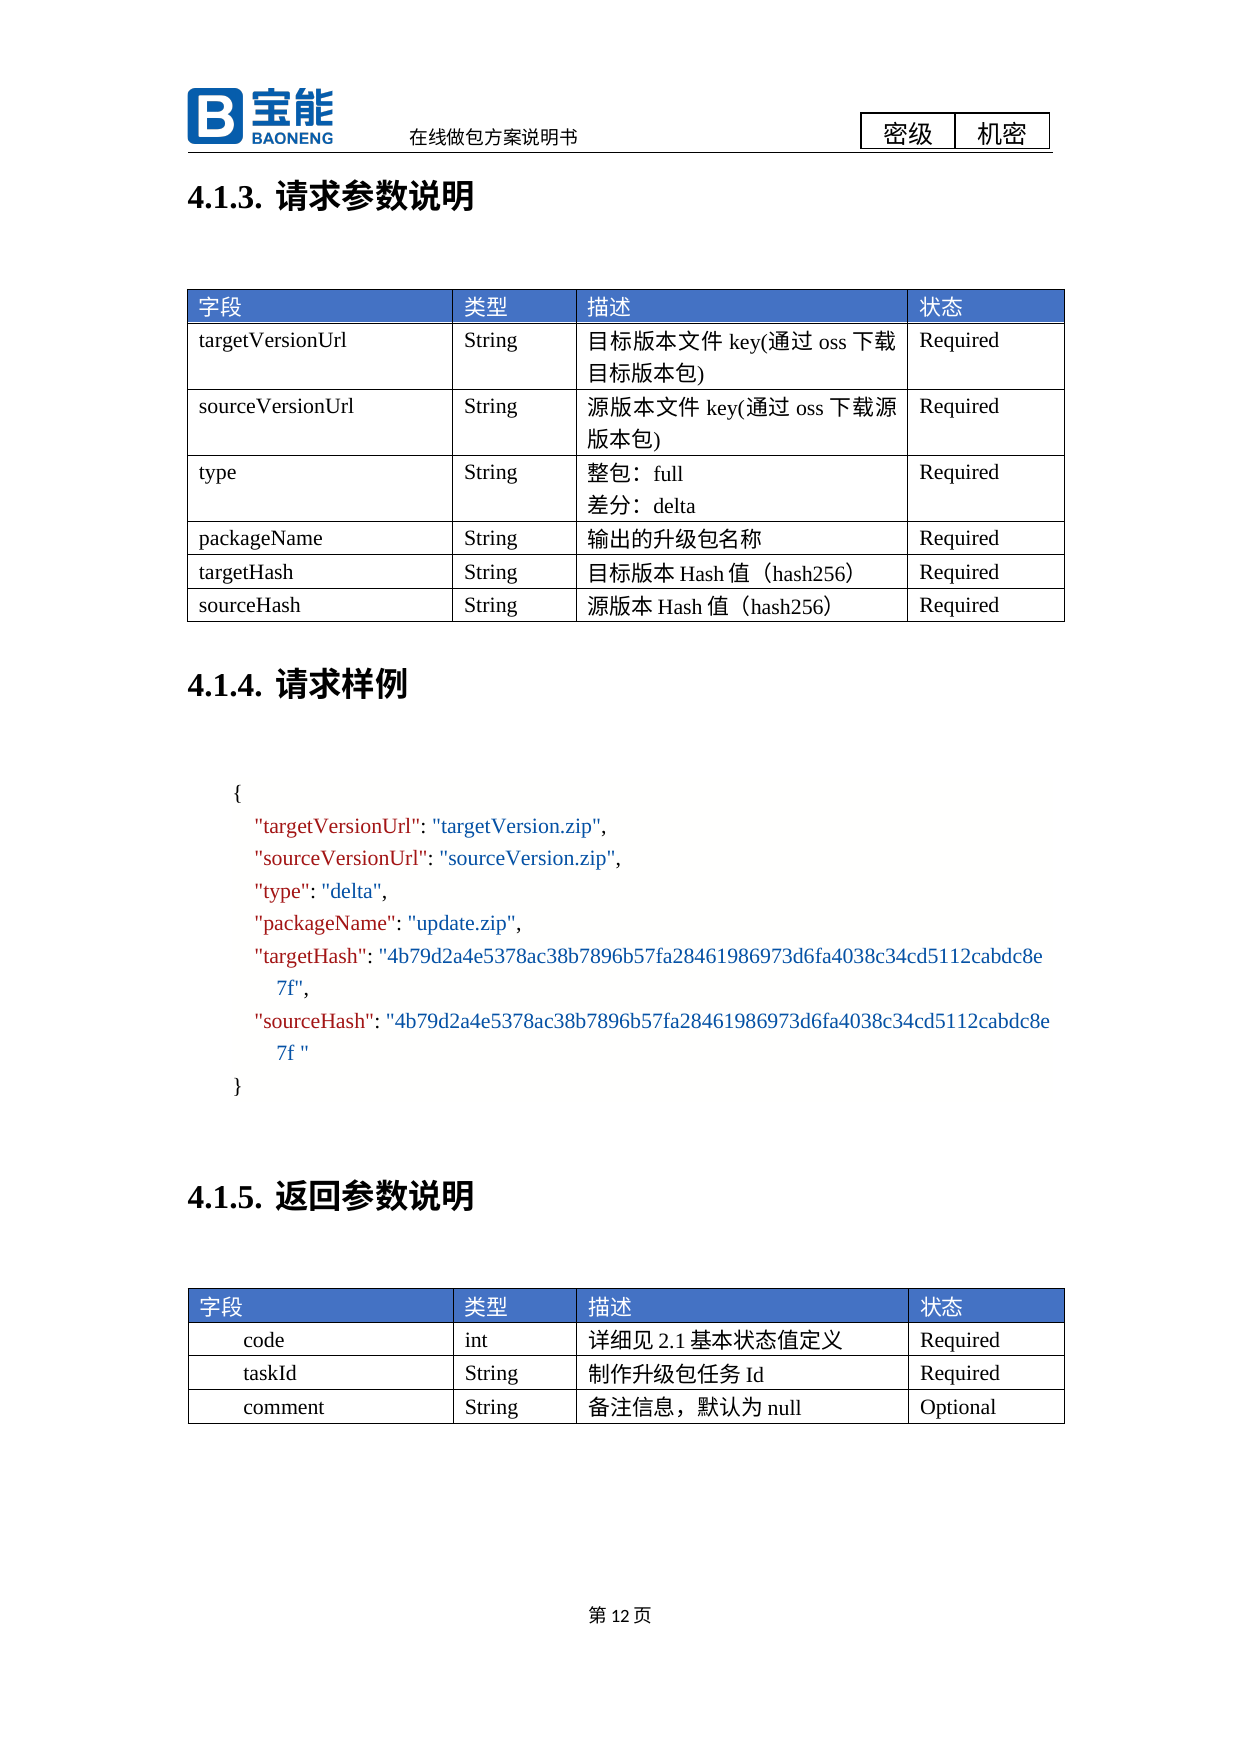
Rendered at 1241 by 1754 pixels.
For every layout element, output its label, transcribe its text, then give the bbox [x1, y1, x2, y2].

table_cell sourceVersionUrl [188, 390, 452, 454]
text } [232, 1069, 1053, 1102]
table_cell 制作升级包任务Id [577, 1356, 908, 1389]
table_cell String [453, 324, 576, 388]
table_cell 源版本Hash值（hash256） [577, 589, 907, 621]
table_cell sourceHash [188, 589, 452, 621]
table_cell String [453, 522, 576, 554]
subtitle 返回参数说明 [187, 1161, 1053, 1226]
table_cell Required [908, 324, 1064, 388]
text "type": "delta", [232, 874, 1053, 907]
table_header 类型 [453, 290, 576, 322]
table_header 状态 [908, 290, 1064, 322]
table_cell targetVersionUrl [188, 324, 452, 388]
table_header 描述 [577, 290, 907, 322]
table_cell type [188, 456, 452, 521]
table_cell Required [908, 390, 1064, 454]
table_cell Required [908, 555, 1064, 588]
text { [232, 777, 1053, 809]
table_cell int [454, 1323, 576, 1355]
table_header 类型 [454, 1289, 576, 1322]
table_cell packageName [188, 522, 452, 554]
table_cell 源版本文件key(通过oss下载源版本包) [577, 390, 907, 454]
table_cell 整包：full 差分：delta [577, 456, 907, 521]
text "targetVersionUrl": "targetVersion.zip", [232, 809, 1053, 842]
table_cell 输出的升级包名称 [577, 522, 907, 554]
text "sourceHash": "4b79d2a4e5378ac38b7896b57fa28461986973d6fa4038c34cd5112cabdc8e7f " [232, 1004, 1053, 1069]
picture [187, 88, 333, 144]
text "packageName": "update.zip", [232, 907, 1053, 939]
table_cell Required [908, 522, 1064, 554]
text "targetHash": "4b79d2a4e5378ac38b7896b57fa28461986973d6fa4038c34cd5112cabdc8e7f", [232, 939, 1053, 1004]
table_cell String [453, 390, 576, 454]
table_cell String [453, 589, 576, 621]
table_cell 详细见2.1基本状态值定义 [577, 1323, 908, 1355]
table_cell Required [908, 589, 1064, 621]
table_cell String [453, 555, 576, 588]
table_header 描述 [577, 1289, 908, 1322]
subtitle 请求样例 [187, 649, 1053, 714]
text "sourceVersionUrl": "sourceVersion.zip", [232, 842, 1053, 874]
table_cell comment [189, 1390, 453, 1422]
subtitle 请求参数说明 [187, 162, 1053, 227]
table_header 字段 [188, 290, 452, 322]
table_cell String [453, 456, 576, 521]
table_cell taskId [189, 1356, 453, 1389]
table_cell 备注信息，默认为null [577, 1390, 908, 1422]
table_cell Optional [909, 1390, 1064, 1422]
table_cell code [189, 1323, 453, 1355]
table_header 字段 [189, 1289, 453, 1322]
table_cell 目标版本Hash值（hash256） [577, 555, 907, 588]
table_cell targetHash [188, 555, 452, 588]
table_header 状态 [909, 1289, 1064, 1322]
table_cell String [454, 1390, 576, 1422]
table_cell 目标版本文件key(通过oss下载目标版本包) [577, 324, 907, 388]
table_cell String [454, 1356, 576, 1389]
table_cell Required [909, 1323, 1064, 1355]
table_cell Required [909, 1356, 1064, 1389]
table_cell Required [908, 456, 1064, 521]
